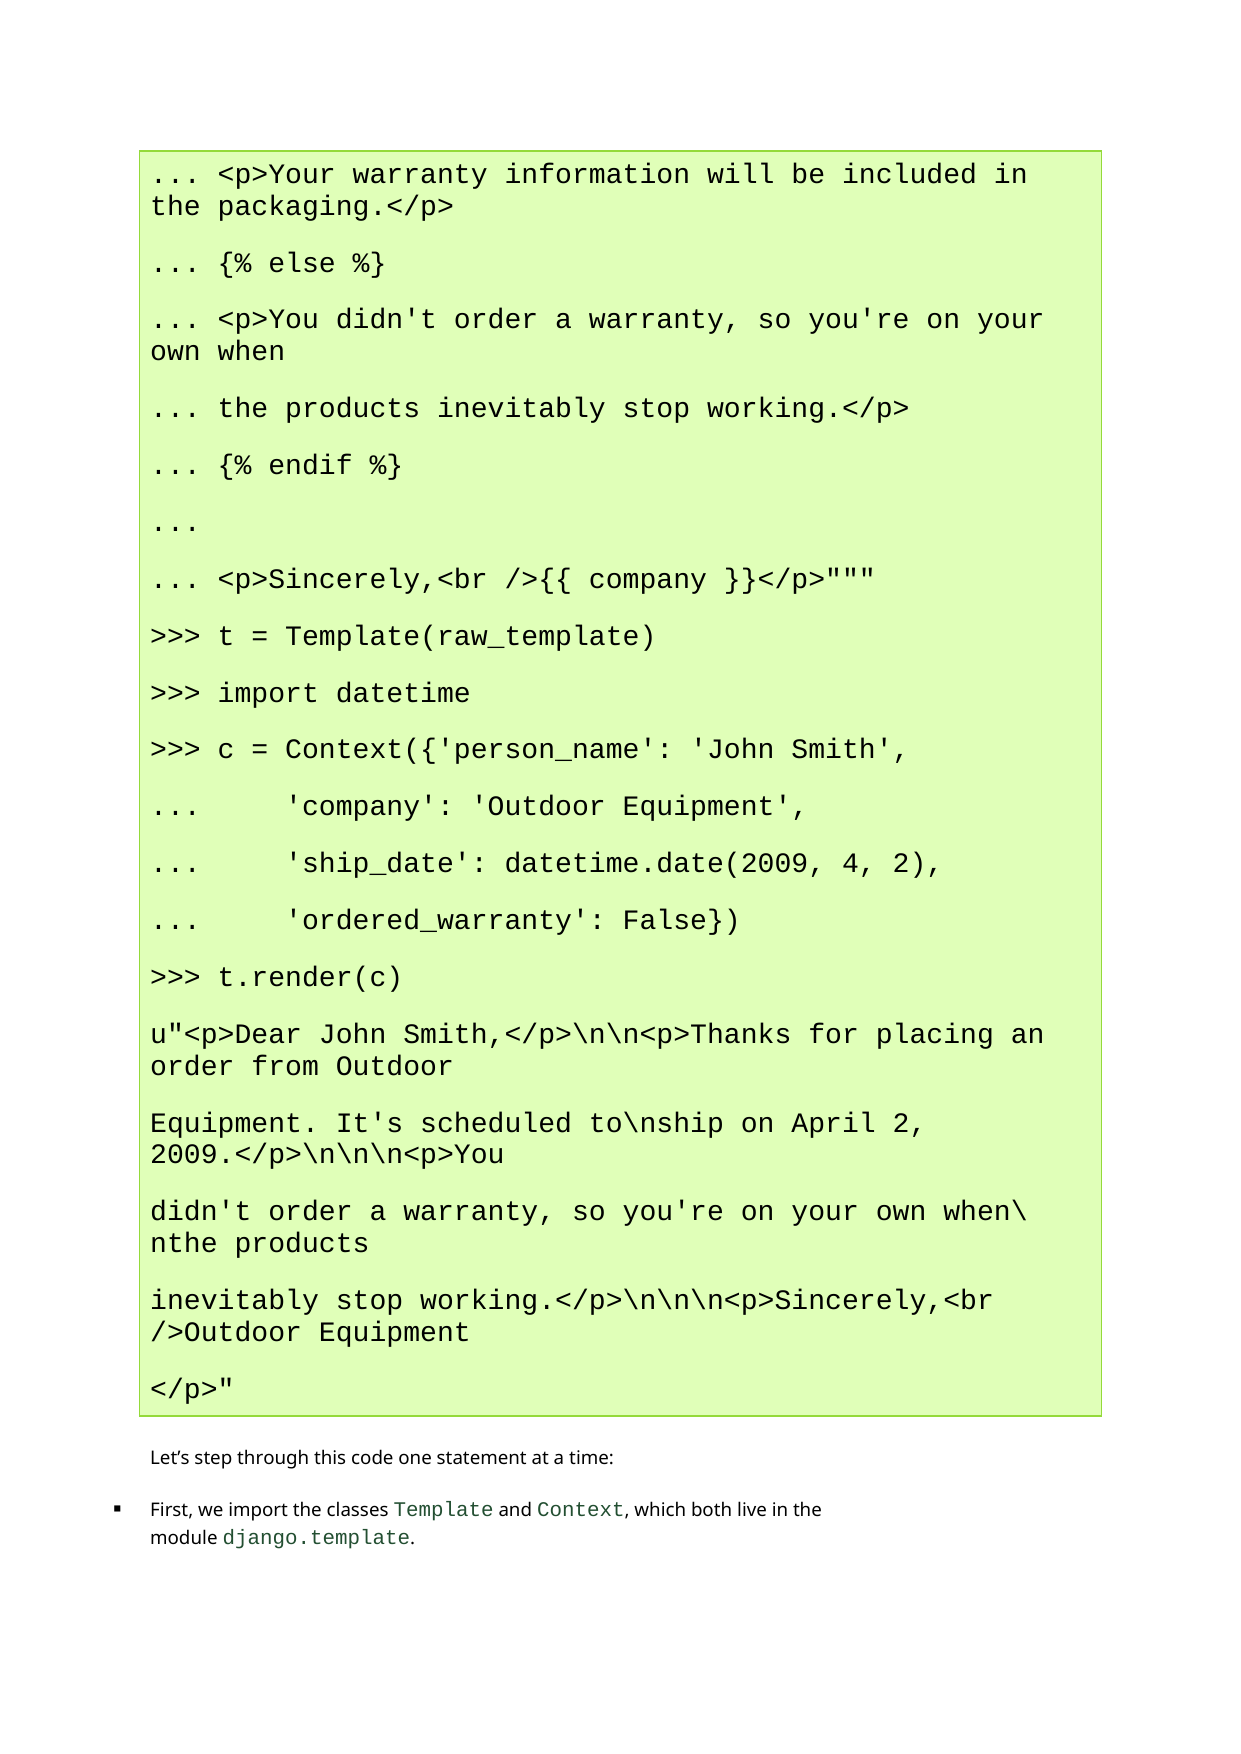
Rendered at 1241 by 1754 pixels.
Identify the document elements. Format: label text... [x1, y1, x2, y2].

text Equipment. It's scheduled to\nship on April 2, 2009.</p>\n\n\n<p>You [140, 1099, 1101, 1172]
text ... {% endif %} [140, 441, 1101, 483]
list First, we import the classes Template and Context, which both live in the module django.template. [112, 1495, 1090, 1551]
text didn't order a warranty, so you're on your own when\nthe products [140, 1187, 1101, 1261]
text >>> c = Context({'person_name': 'John Smith', [140, 726, 1101, 767]
text </p>" [140, 1365, 1101, 1415]
text ... {% else %} [140, 239, 1101, 281]
text inevitably stop working.</p>\n\n\n<p>Sincerely,<br />Outdoor Equipment [140, 1276, 1101, 1350]
text ... <p>Sincerely,<br />{{ company }}</p>""" [140, 555, 1101, 597]
text Let’s step through this code one statement at a time: [150, 1442, 1090, 1470]
text ... the products inevitably stop working.</p> [140, 384, 1101, 426]
text ... 'ship_date': datetime.date(2009, 4, 2), [140, 839, 1101, 881]
text >>> import datetime [140, 669, 1101, 711]
text >>> t = Template(raw_template) [140, 612, 1101, 654]
text u"<p>Dear John Smith,</p>\n\n<p>Thanks for placing an order from Outdoor [140, 1010, 1101, 1084]
text ... <p>Your warranty information will be included in the packaging.</p> [140, 152, 1101, 224]
text ... [140, 498, 1101, 540]
text ... 'ordered_warranty': False}) [140, 896, 1101, 938]
text >>> t.render(c) [140, 953, 1101, 995]
text ... <p>You didn't order a warranty, so you're on your own when [140, 296, 1101, 369]
text ... 'company': 'Outdoor Equipment', [140, 782, 1101, 824]
